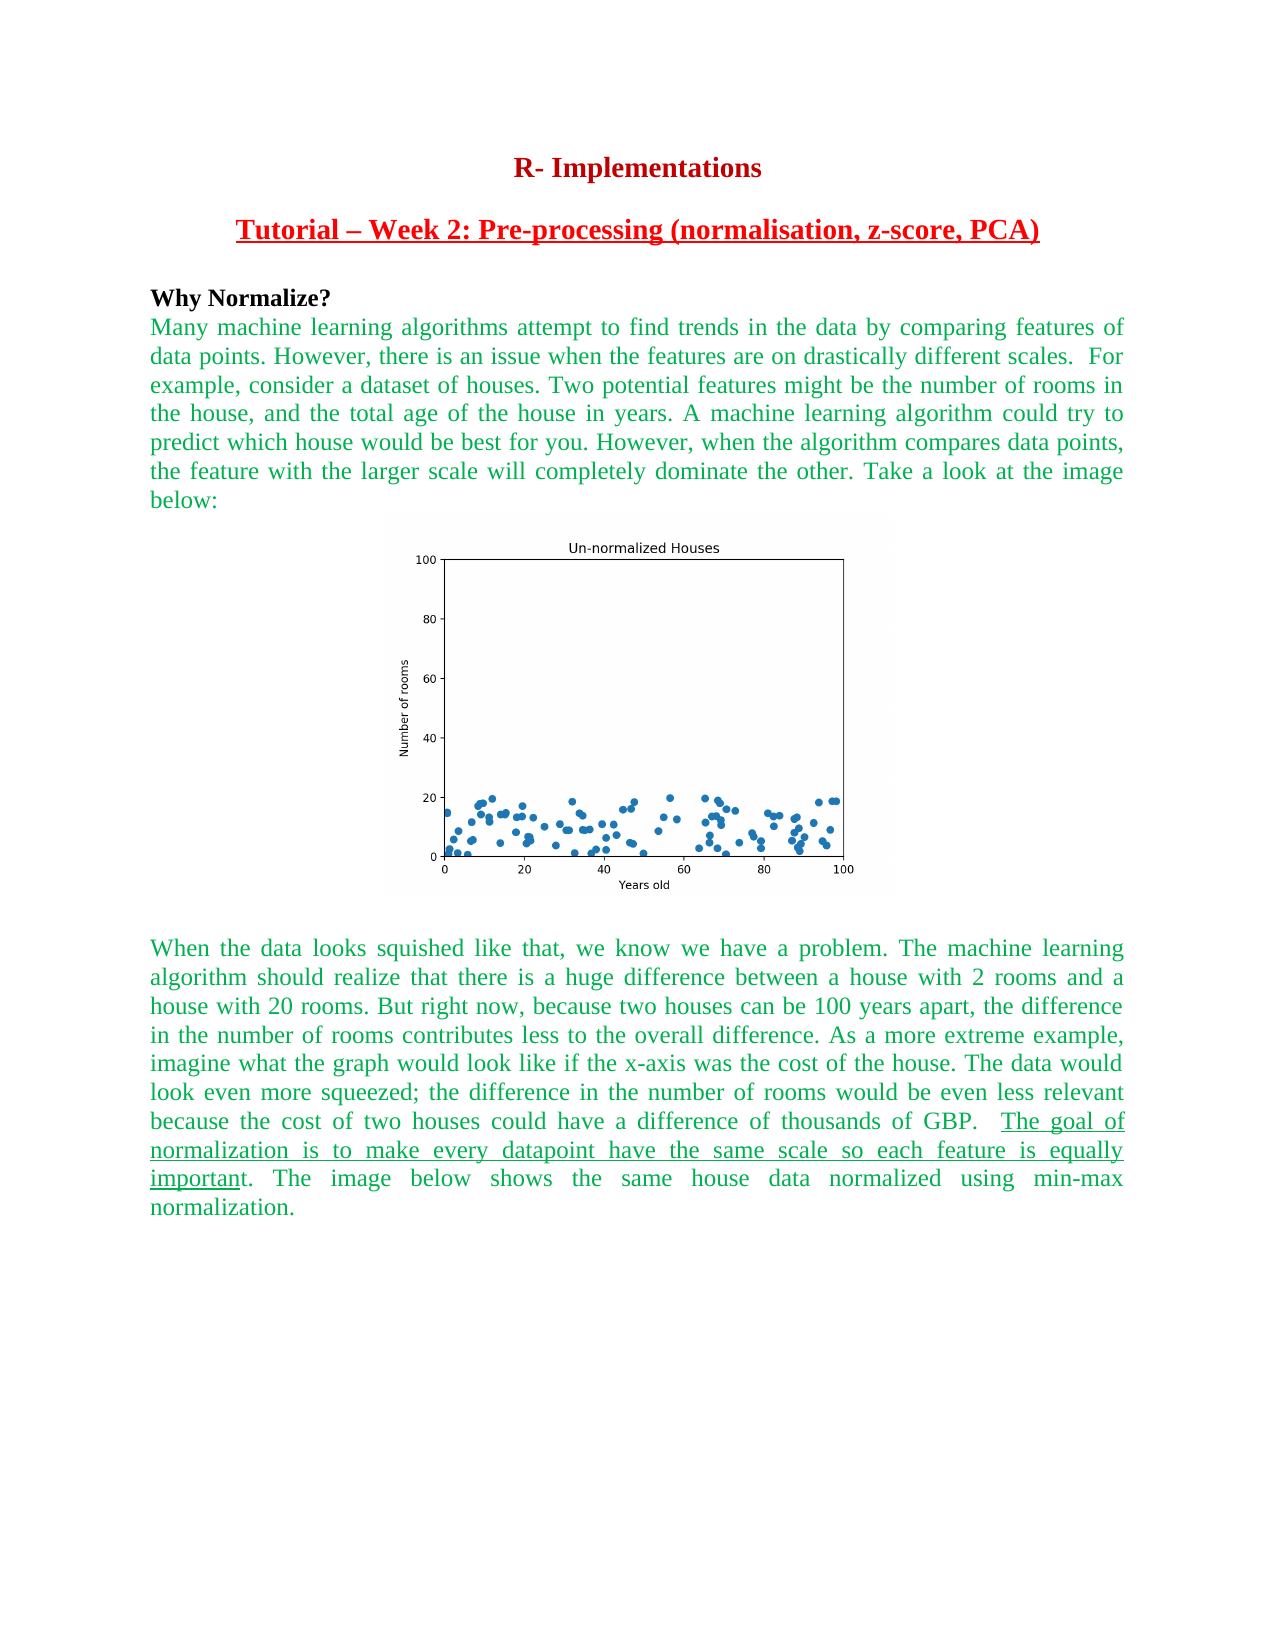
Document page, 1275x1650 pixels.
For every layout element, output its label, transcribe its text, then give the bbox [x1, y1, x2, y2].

text When the data looks squished like that, we know we have a problem. The machine learning algorithm should realize that there is a huge difference between a house with 2 rooms and a house with 20 rooms. But right now, because two houses can be 100 years apart, the difference in the number of rooms contributes less to the overall difference. As a more extreme example, imagine what the graph would look like if the x-axis was the cost of the house. The data would look even more squeezed; the difference in the number of rooms would be even less relevant because the cost of two houses could have a difference of thousands of GBP. The goal of normalization is to make every datapoint have the same scale so each feature is equally important. The image below shows the same house data normalized using min-max normalization. [150, 933, 1125, 1221]
text Many machine learning algorithms attempt to find trends in the data by comparing features of data points. However, there is an issue when the features are on drastically different scales. For example, consider a dataset of houses. Two potential features might be the number of rooms in the house, and the total age of the house in years. A machine learning algorithm could try to predict which house would be best for you. However, when the algorithm compares data points, the feature with the larger scale will completely dominate the other. Take a look at the image below: [150, 312, 1125, 513]
text R- Implementations [150, 150, 1125, 183]
text Tutorial – Week 2: Pre-processing (normalisation, z-score, PCA) [150, 212, 1125, 246]
text Why Normalize? [150, 283, 1125, 312]
picture [380, 513, 895, 899]
